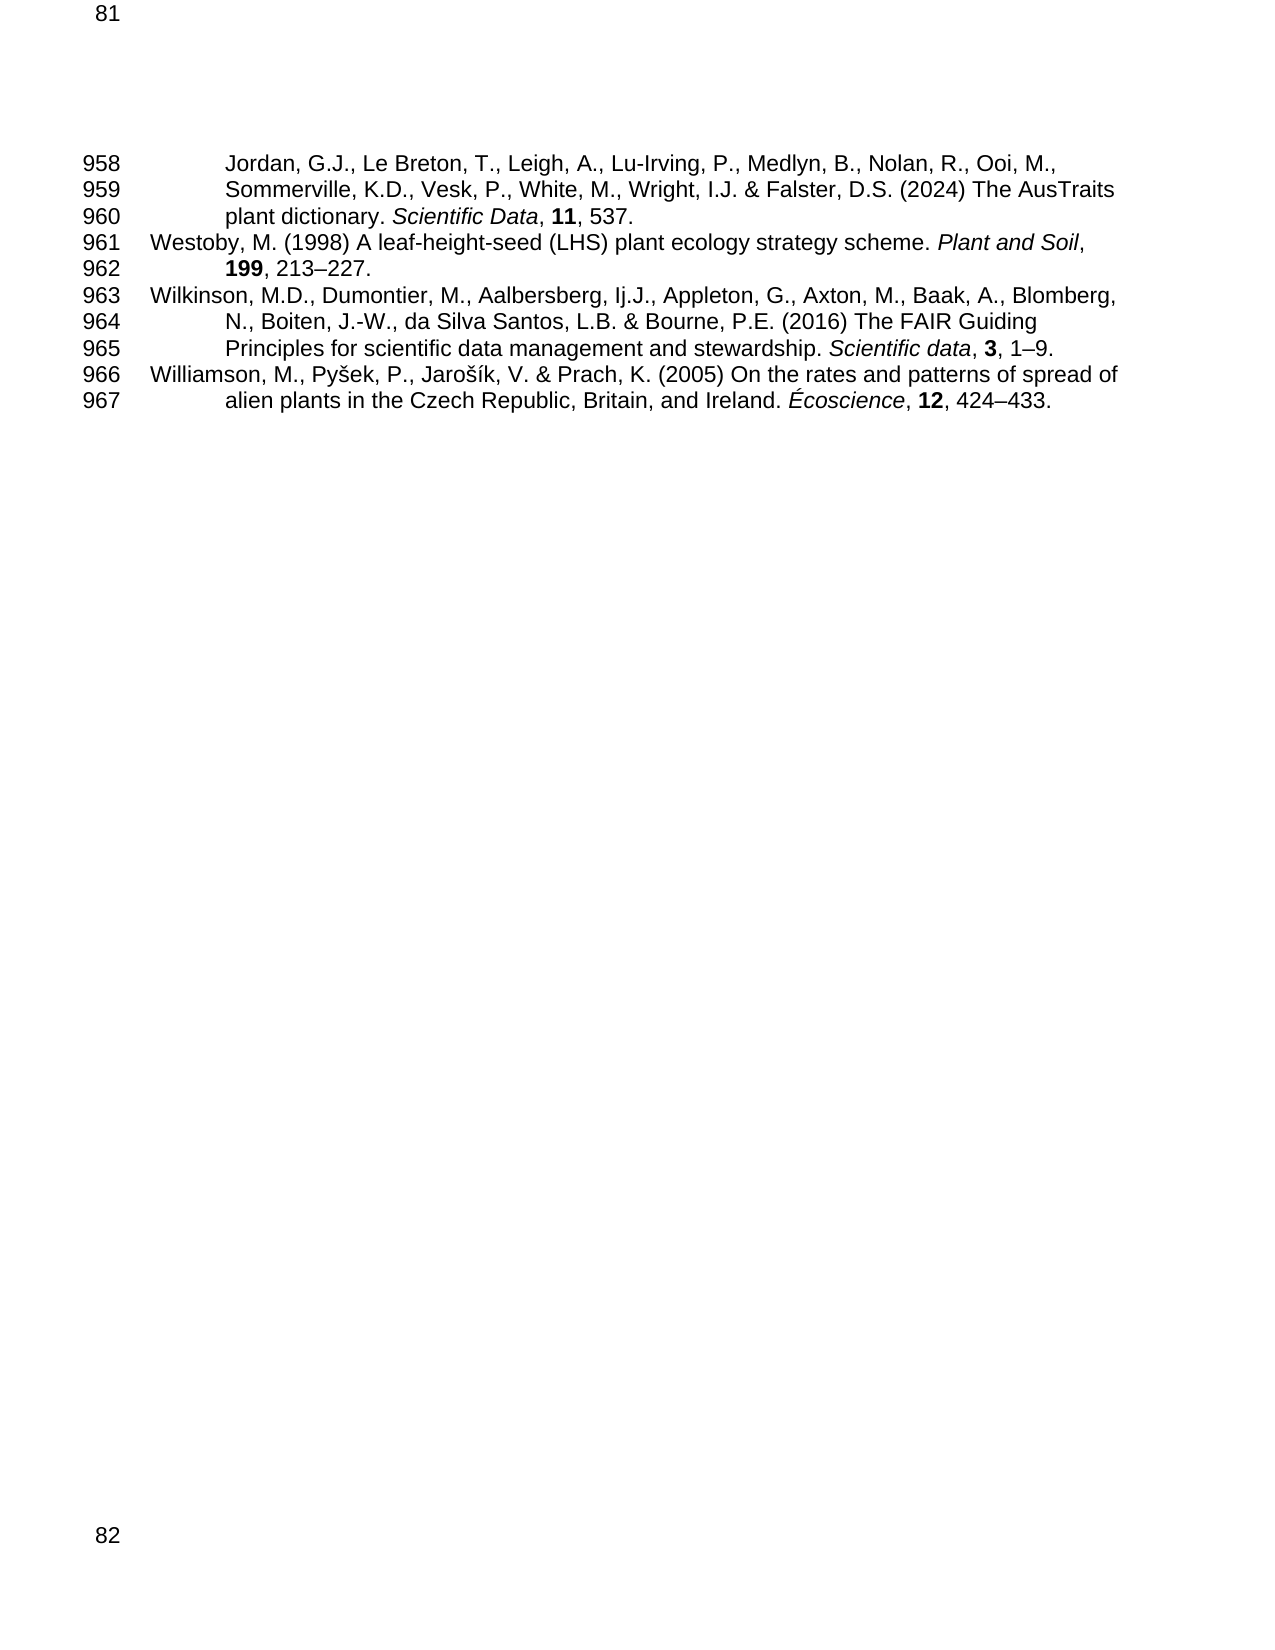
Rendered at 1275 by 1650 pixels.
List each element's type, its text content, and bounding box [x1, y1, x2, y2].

text Williamson, M., Pyšek, P., Jarošík, V. & Prach, K. (2005) On the rates and patterns of spread of alien plants in the Czech Republic, Britain, and Ireland. Écoscience, 12, 424–433. [150, 361, 1125, 413]
text Wilkinson, M.D., Dumontier, M., Aalbersberg, Ij.J., Appleton, G., Axton, M., Baak, A., Blomberg, N., Boiten, J.-W., da Silva Santos, L.B. & Bourne, P.E. (2016) The FAIR Guiding Principles for scientific data management and stewardship. Scientific data, 3, 1–9. [150, 282, 1125, 361]
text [150, 150, 1125, 229]
text Westoby, M. (1998) A leaf-height-seed (LHS) plant ecology strategy scheme. Plant and Soil, 199, 213–227. [150, 229, 1125, 282]
